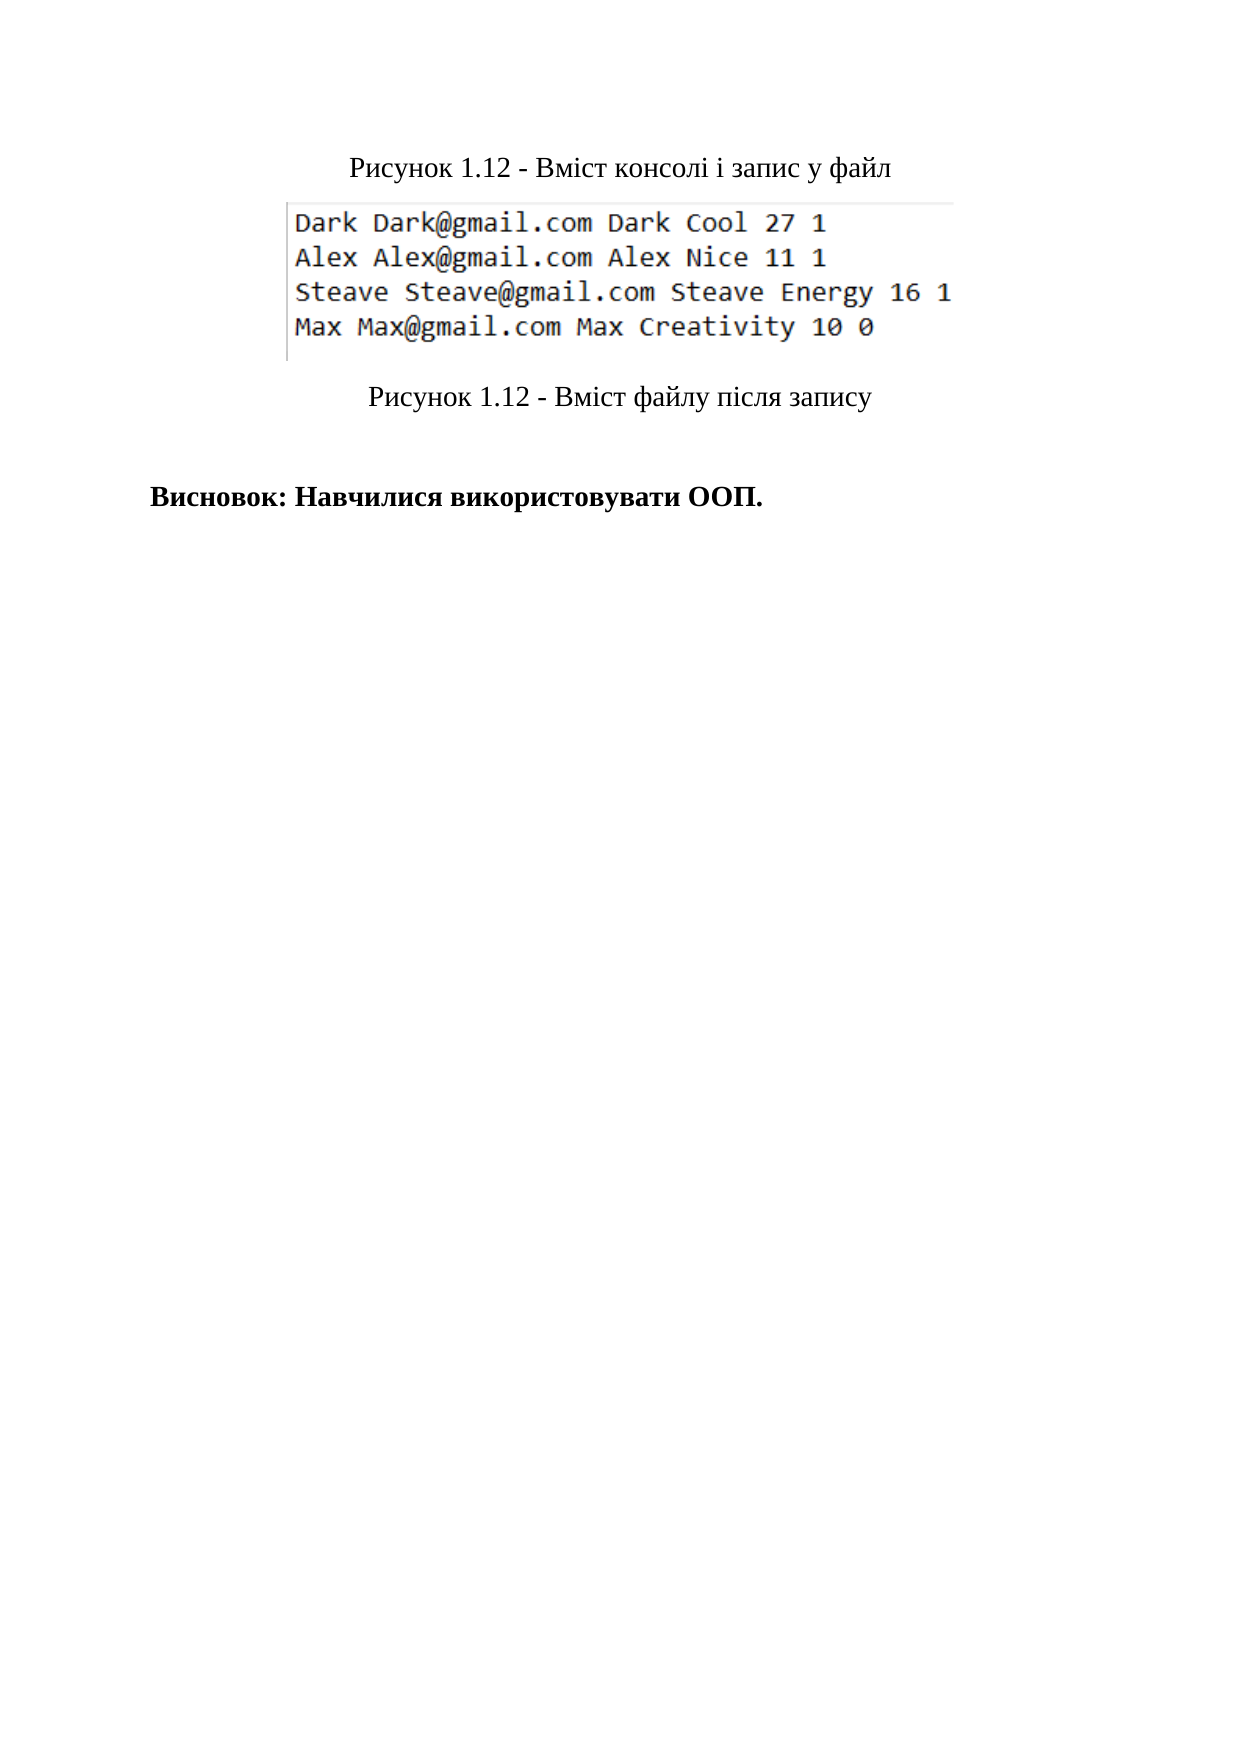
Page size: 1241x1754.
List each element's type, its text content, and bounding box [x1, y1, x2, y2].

text Висновок: Навчилися використовувати ООП. [150, 479, 1090, 513]
text Рисунок 1.12 - Вміст файлу після запису [150, 379, 1090, 413]
text Рисунок 1.12 - Вміст консолі і запис у файл [150, 150, 1090, 183]
